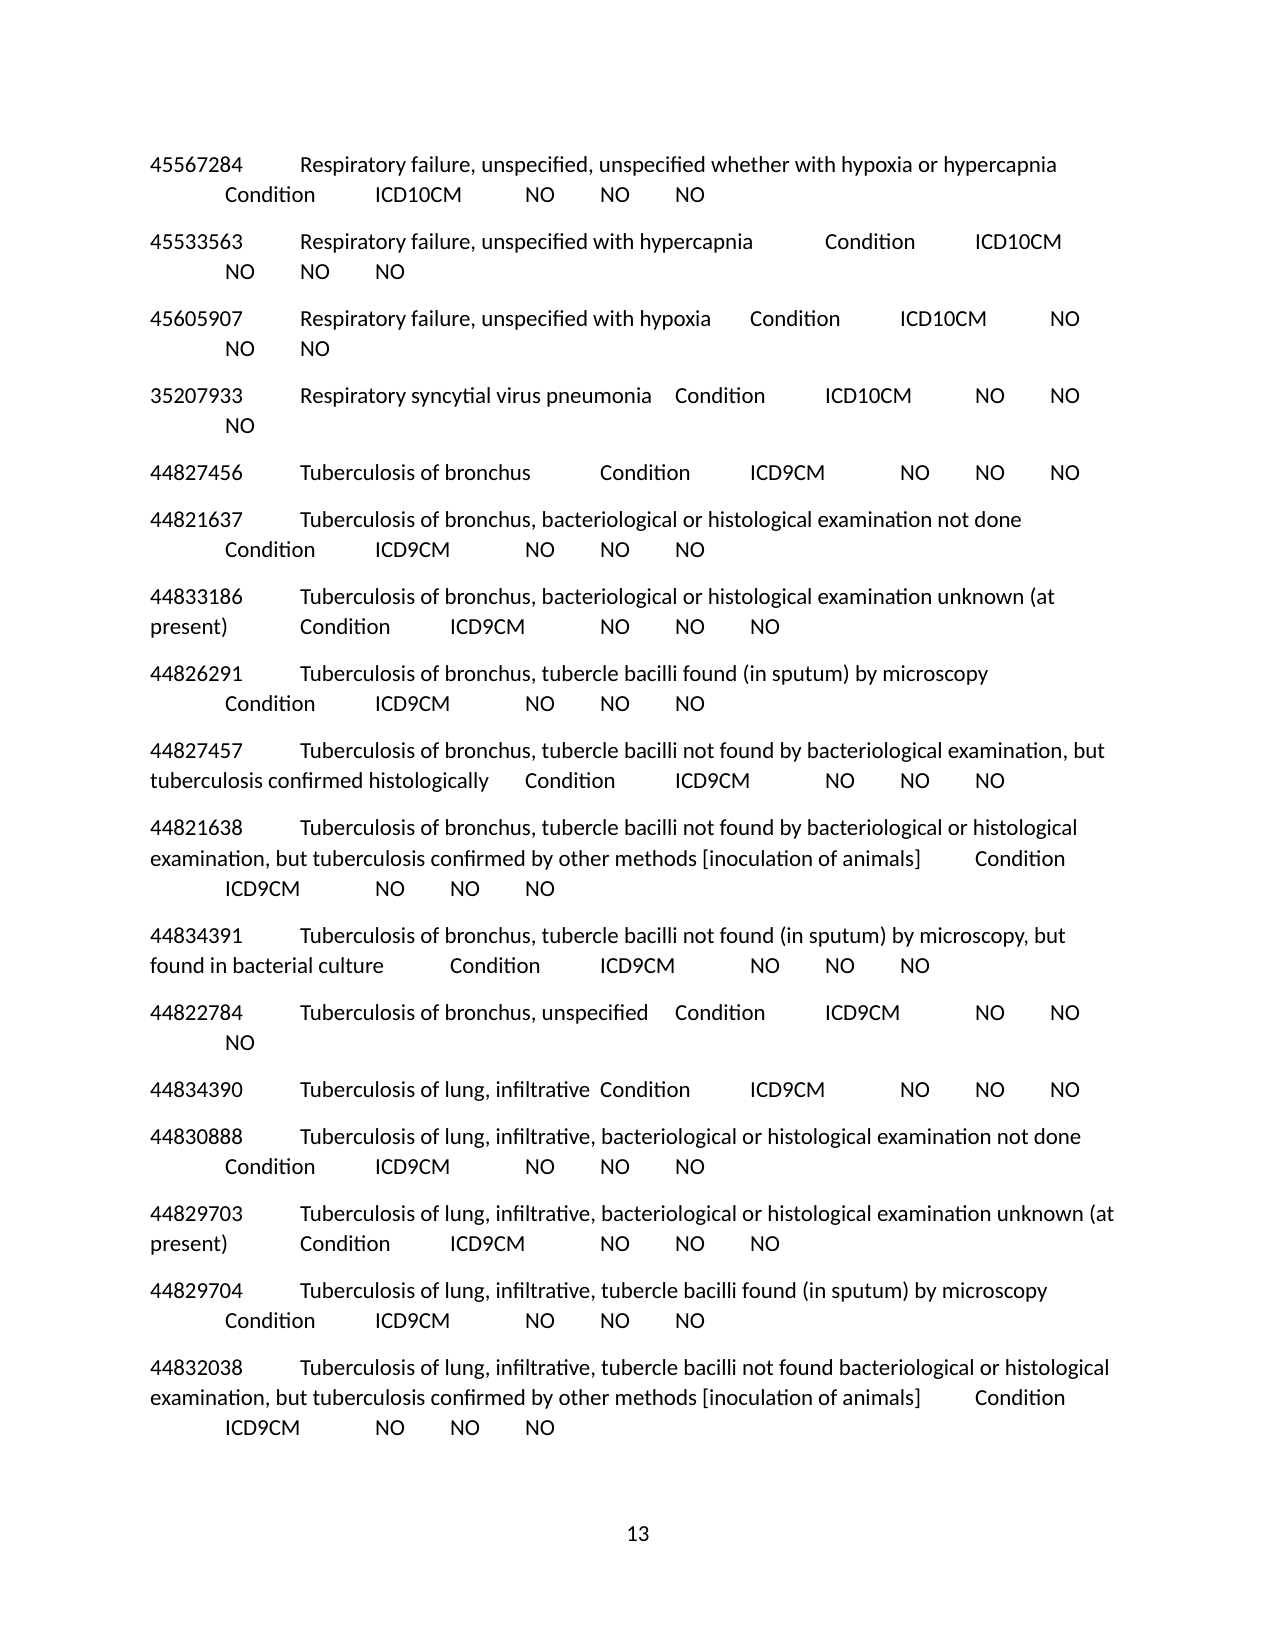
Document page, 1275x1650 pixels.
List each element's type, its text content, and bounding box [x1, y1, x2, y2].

text 44833186 Tuberculosis of bronchus, bacteriological or histological examination unknown (at present) Condition ICD9CM NO NO NO [150, 582, 1125, 641]
text 45567284 Respiratory failure, unspecified, unspecified whether with hypoxia or hypercapnia Condition ICD10CM NO NO NO [150, 150, 1125, 208]
text 44821637 Tuberculosis of bronchus, bacteriological or histological examination not done Condition ICD9CM NO NO NO [150, 505, 1125, 563]
text 44830888 Tuberculosis of lung, infiltrative, bacteriological or histological examination not done Condition ICD9CM NO NO NO [150, 1122, 1125, 1180]
text 44821638 Tuberculosis of bronchus, tubercle bacilli not found by bacteriological or histological examination, but tuberculosis confirmed by other methods [inoculation of animals] Condition ICD9CM NO NO NO [150, 813, 1125, 902]
text 44822784 Tuberculosis of bronchus, unspecified Condition ICD9CM NO NO NO [150, 998, 1125, 1056]
text 44827456 Tuberculosis of bronchus Condition ICD9CM NO NO NO [150, 458, 1125, 486]
text 45533563 Respiratory failure, unspecified with hypercapnia Condition ICD10CM NO NO NO [150, 227, 1125, 285]
text 44829704 Tuberculosis of lung, infiltrative, tubercle bacilli found (in sputum) by microscopy Condition ICD9CM NO NO NO [150, 1276, 1125, 1334]
text 44834390 Tuberculosis of lung, infiltrative Condition ICD9CM NO NO NO [150, 1075, 1125, 1103]
text 44832038 Tuberculosis of lung, infiltrative, tubercle bacilli not found bacteriological or histological examination, but tuberculosis confirmed by other methods [inoculation of animals] Condition ICD9CM NO NO NO [150, 1353, 1125, 1442]
text 44829703 Tuberculosis of lung, infiltrative, bacteriological or histological examination unknown (at present) Condition ICD9CM NO NO NO [150, 1199, 1125, 1257]
text 44826291 Tuberculosis of bronchus, tubercle bacilli found (in sputum) by microscopy Condition ICD9CM NO NO NO [150, 659, 1125, 718]
text 44827457 Tuberculosis of bronchus, tubercle bacilli not found by bacteriological examination, but tuberculosis confirmed histologically Condition ICD9CM NO NO NO [150, 736, 1125, 795]
text 45605907 Respiratory failure, unspecified with hypoxia Condition ICD10CM NO NO NO [150, 304, 1125, 362]
text 35207933 Respiratory syncytial virus pneumonia Condition ICD10CM NO NO NO [150, 381, 1125, 439]
text 44834391 Tuberculosis of bronchus, tubercle bacilli not found (in sputum) by microscopy, but found in bacterial culture Condition ICD9CM NO NO NO [150, 921, 1125, 979]
